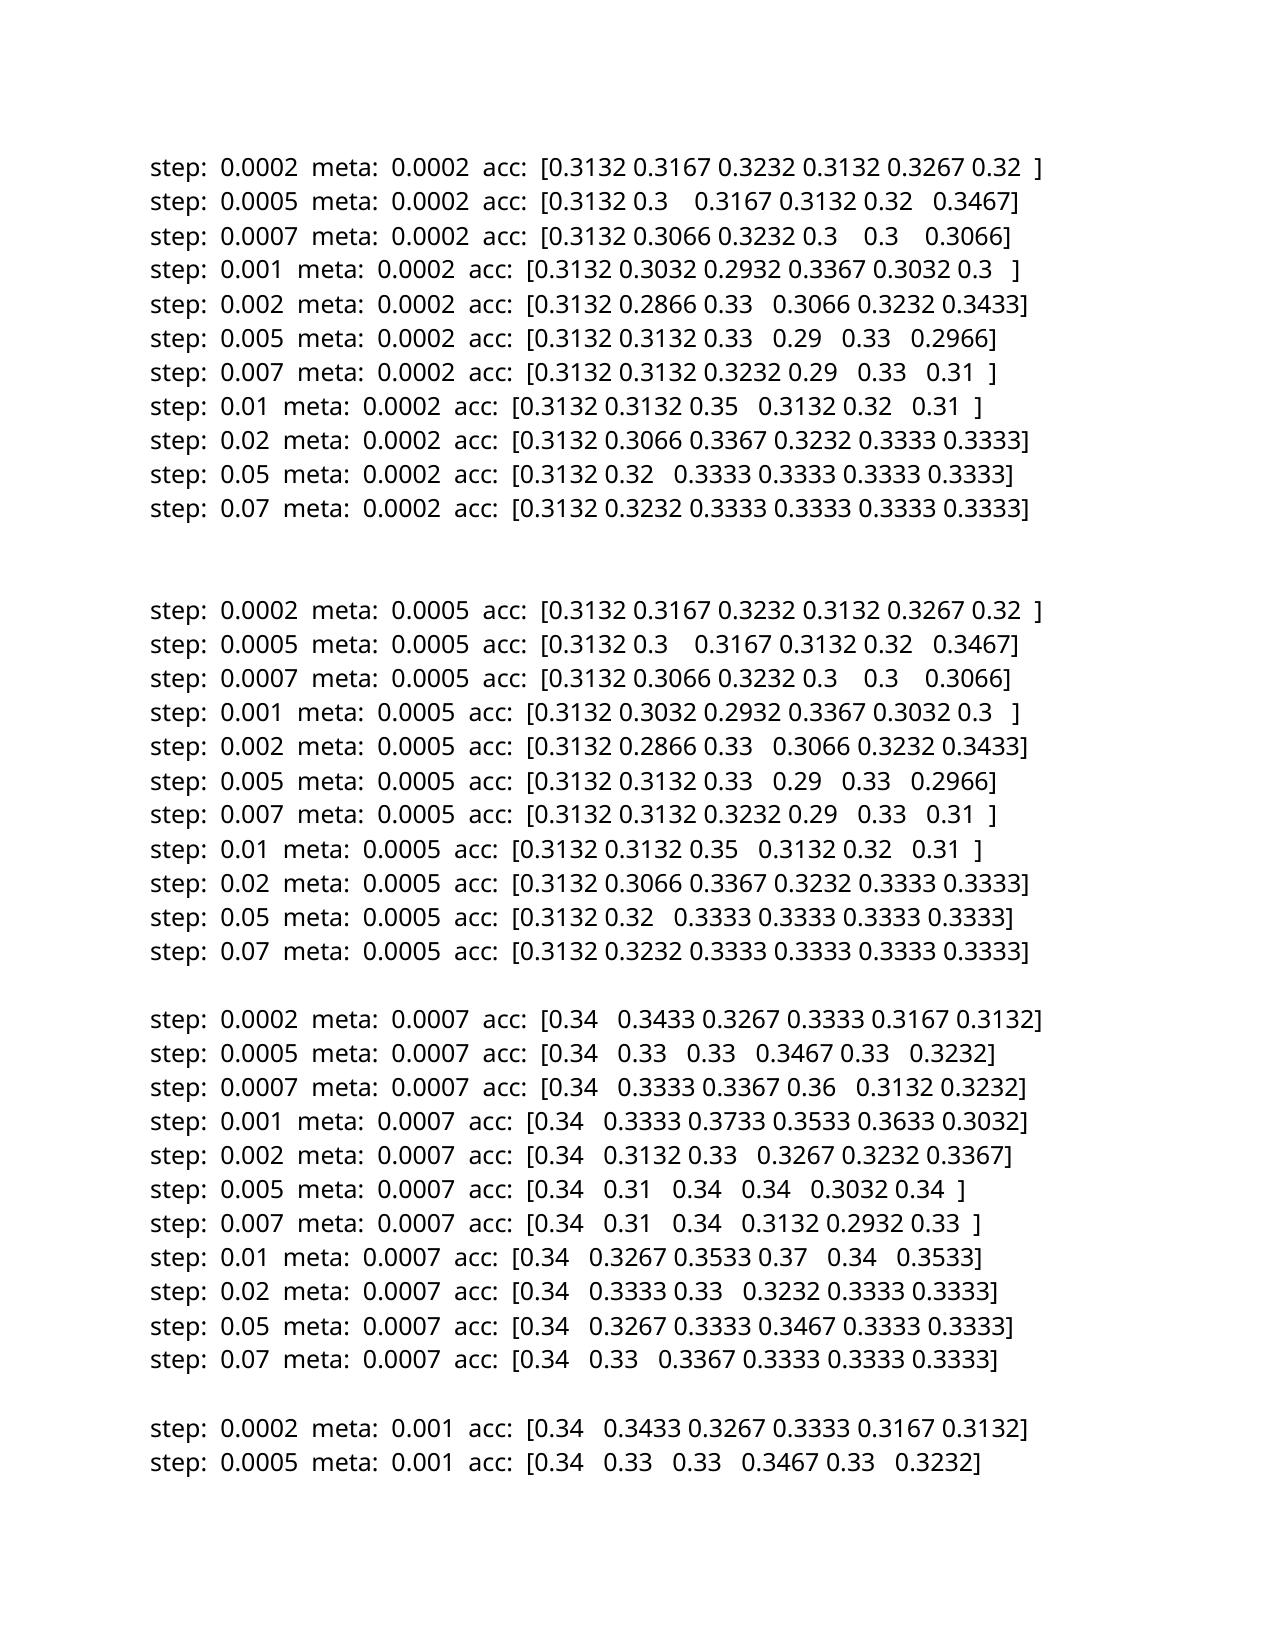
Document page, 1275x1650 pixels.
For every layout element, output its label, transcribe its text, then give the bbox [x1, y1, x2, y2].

text step: 0.0007 meta: 0.0005 acc: [0.3132 0.3066 0.3232 0.3 0.3 0.3066] [150, 661, 1125, 695]
text step: 0.007 meta: 0.0002 acc: [0.3132 0.3132 0.3232 0.29 0.33 0.31 ] [150, 354, 1125, 388]
text step: 0.007 meta: 0.0007 acc: [0.34 0.31 0.34 0.3132 0.2932 0.33 ] [150, 1206, 1125, 1240]
text step: 0.0007 meta: 0.0007 acc: [0.34 0.3333 0.3367 0.36 0.3132 0.3232] [150, 1070, 1125, 1104]
text step: 0.001 meta: 0.0007 acc: [0.34 0.3333 0.3733 0.3533 0.3633 0.3032] [150, 1104, 1125, 1138]
text step: 0.0007 meta: 0.0002 acc: [0.3132 0.3066 0.3232 0.3 0.3 0.3066] [150, 218, 1125, 252]
text step: 0.07 meta: 0.0002 acc: [0.3132 0.3232 0.3333 0.3333 0.3333 0.3333] [150, 491, 1125, 525]
text step: 0.0002 meta: 0.0005 acc: [0.3132 0.3167 0.3232 0.3132 0.3267 0.32 ] [150, 593, 1125, 627]
text step: 0.02 meta: 0.0005 acc: [0.3132 0.3066 0.3367 0.3232 0.3333 0.3333] [150, 865, 1125, 899]
text step: 0.0005 meta: 0.0007 acc: [0.34 0.33 0.33 0.3467 0.33 0.3232] [150, 1036, 1125, 1070]
text step: 0.02 meta: 0.0002 acc: [0.3132 0.3066 0.3367 0.3232 0.3333 0.3333] [150, 422, 1125, 457]
text step: 0.005 meta: 0.0002 acc: [0.3132 0.3132 0.33 0.29 0.33 0.2966] [150, 320, 1125, 354]
text step: 0.0005 meta: 0.0005 acc: [0.3132 0.3 0.3167 0.3132 0.32 0.3467] [150, 627, 1125, 661]
text step: 0.0002 meta: 0.0007 acc: [0.34 0.3433 0.3267 0.3333 0.3167 0.3132] [150, 1002, 1125, 1036]
text step: 0.07 meta: 0.0005 acc: [0.3132 0.3232 0.3333 0.3333 0.3333 0.3333] [150, 933, 1125, 967]
text step: 0.05 meta: 0.0002 acc: [0.3132 0.32 0.3333 0.3333 0.3333 0.3333] [150, 457, 1125, 491]
text step: 0.07 meta: 0.0007 acc: [0.34 0.33 0.3367 0.3333 0.3333 0.3333] [150, 1342, 1125, 1376]
text step: 0.005 meta: 0.0005 acc: [0.3132 0.3132 0.33 0.29 0.33 0.2966] [150, 763, 1125, 797]
text step: 0.05 meta: 0.0005 acc: [0.3132 0.32 0.3333 0.3333 0.3333 0.3333] [150, 899, 1125, 933]
text step: 0.0002 meta: 0.001 acc: [0.34 0.3433 0.3267 0.3333 0.3167 0.3132] [150, 1410, 1125, 1444]
text step: 0.05 meta: 0.0007 acc: [0.34 0.3267 0.3333 0.3467 0.3333 0.3333] [150, 1308, 1125, 1342]
text step: 0.007 meta: 0.0005 acc: [0.3132 0.3132 0.3232 0.29 0.33 0.31 ] [150, 797, 1125, 831]
text step: 0.001 meta: 0.0005 acc: [0.3132 0.3032 0.2932 0.3367 0.3032 0.3 ] [150, 695, 1125, 729]
text step: 0.002 meta: 0.0002 acc: [0.3132 0.2866 0.33 0.3066 0.3232 0.3433] [150, 286, 1125, 320]
text step: 0.001 meta: 0.0002 acc: [0.3132 0.3032 0.2932 0.3367 0.3032 0.3 ] [150, 252, 1125, 286]
text step: 0.0005 meta: 0.001 acc: [0.34 0.33 0.33 0.3467 0.33 0.3232] [150, 1444, 1125, 1478]
text step: 0.002 meta: 0.0005 acc: [0.3132 0.2866 0.33 0.3066 0.3232 0.3433] [150, 729, 1125, 763]
text step: 0.0002 meta: 0.0002 acc: [0.3132 0.3167 0.3232 0.3132 0.3267 0.32 ] [150, 150, 1125, 184]
text step: 0.0005 meta: 0.0002 acc: [0.3132 0.3 0.3167 0.3132 0.32 0.3467] [150, 184, 1125, 218]
text step: 0.01 meta: 0.0002 acc: [0.3132 0.3132 0.35 0.3132 0.32 0.31 ] [150, 388, 1125, 422]
text step: 0.002 meta: 0.0007 acc: [0.34 0.3132 0.33 0.3267 0.3232 0.3367] [150, 1138, 1125, 1172]
text step: 0.005 meta: 0.0007 acc: [0.34 0.31 0.34 0.34 0.3032 0.34 ] [150, 1172, 1125, 1206]
text step: 0.01 meta: 0.0005 acc: [0.3132 0.3132 0.35 0.3132 0.32 0.31 ] [150, 831, 1125, 865]
text step: 0.01 meta: 0.0007 acc: [0.34 0.3267 0.3533 0.37 0.34 0.3533] [150, 1240, 1125, 1274]
text step: 0.02 meta: 0.0007 acc: [0.34 0.3333 0.33 0.3232 0.3333 0.3333] [150, 1274, 1125, 1308]
